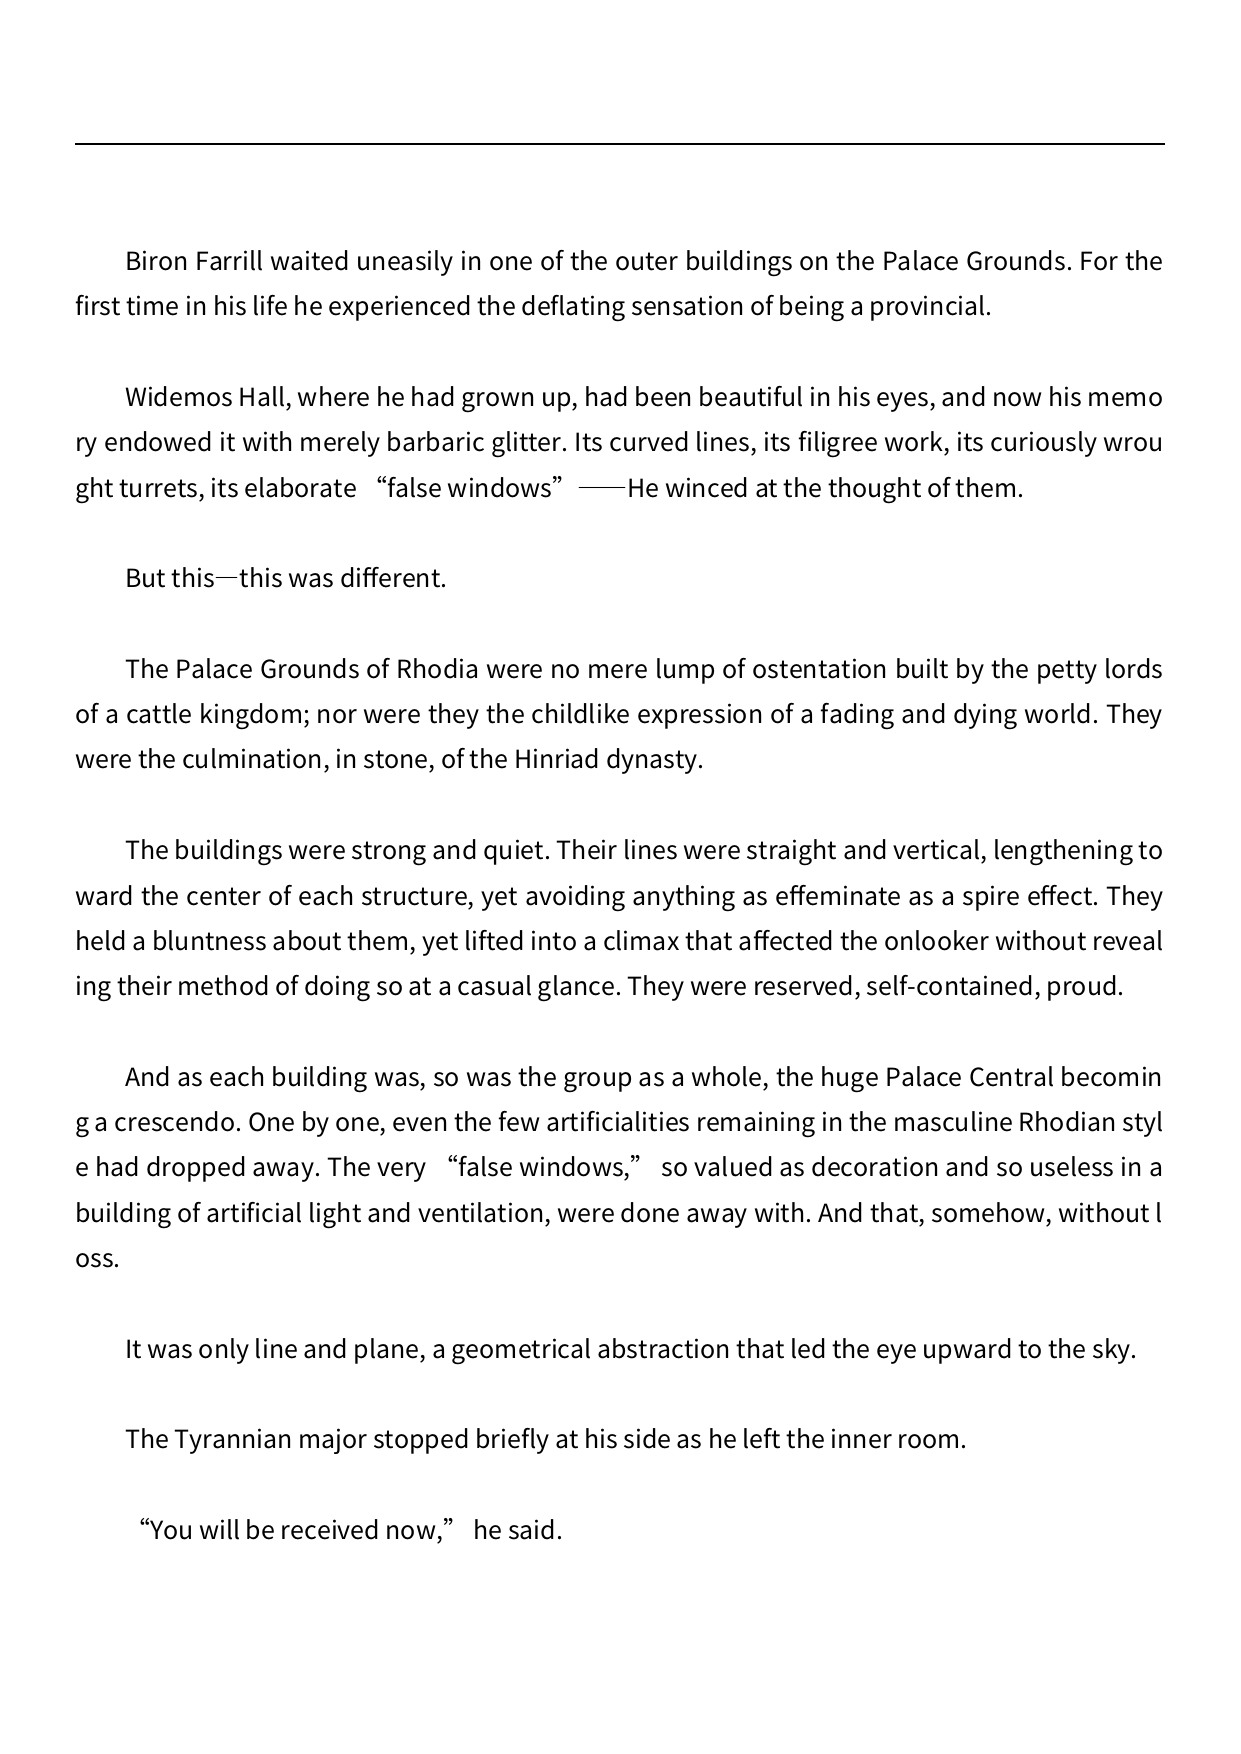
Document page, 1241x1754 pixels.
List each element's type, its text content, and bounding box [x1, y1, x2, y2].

text The Tyrannian major stopped briefly at his side as he left the inner room. [75, 1415, 1165, 1461]
text Widemos Hall, where he had grown up, had been beautiful in his eyes, and now his memory endowed it with merely barbaric glitter. Its curved lines, its filigree work, its curiously wrought turrets, its elaborate “false windows”——He winced at the thought of them. [75, 373, 1165, 509]
text Biron Farrill waited uneasily in one of the outer buildings on the Palace Grounds. For the first time in his life he experienced the deflating sensation of being a provincial. [75, 237, 1165, 328]
text But this—this was different. [75, 554, 1165, 599]
text It was only line and plane, a geometrical abstraction that led the eye upward to the sky. [75, 1324, 1165, 1370]
text And as each building was, so was the group as a whole, the huge Palace Central becoming a crescendo. One by one, even the few artificialities remaining in the masculine Rhodian style had dropped away. The very “false windows,” so valued as decoration and so useless in a building of artificial light and ventilation, were done away with. And that, somehow, without loss. [75, 1053, 1165, 1279]
text The Palace Grounds of Rhodia were no mere lump of ostentation built by the petty lords of a cattle kingdom; nor were they the childlike expression of a fading and dying world. They were the culmination, in stone, of the Hinriad dynasty. [75, 645, 1165, 781]
text The buildings were strong and quiet. Their lines were straight and vertical, lengthening toward the center of each structure, yet avoiding anything as effeminate as a spire effect. They held a bluntness about them, yet lifted into a climax that affected the onlooker without revealing their method of doing so at a casual glance. They were reserved, self-contained, proud. [75, 826, 1165, 1007]
text “You will be received now,” he said. [75, 1506, 1165, 1551]
